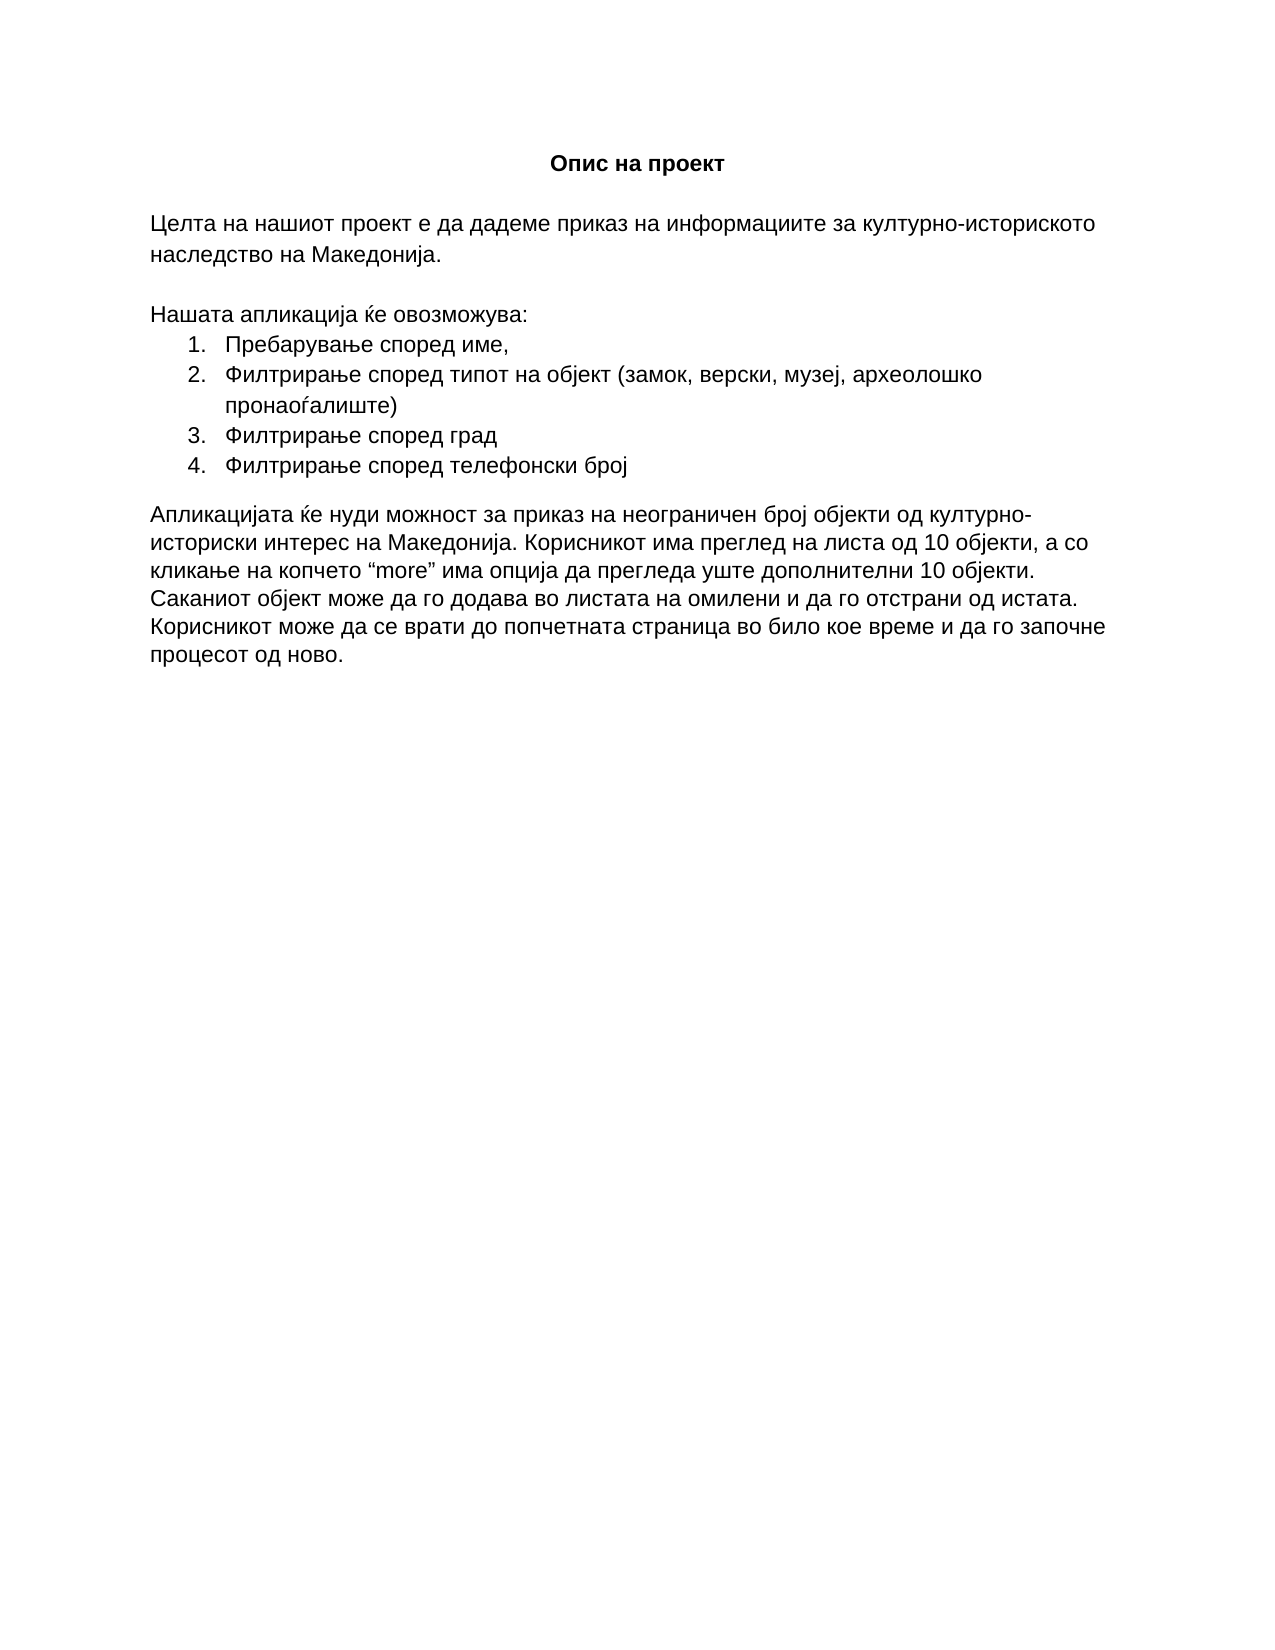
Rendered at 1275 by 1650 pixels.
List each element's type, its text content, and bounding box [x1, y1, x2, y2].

text Целта на нашиот проект е да дадеме приказ на информациите за културно-историското наследство на Македонија. [150, 210, 1125, 267]
list Филтрирање според типот на објект (замок, верски, музеj, археолошко пронаоѓалиште) [187, 361, 1125, 418]
list Пребарување според име, [187, 331, 1125, 358]
list Филтрирање според град [187, 422, 1125, 448]
list Филтрирање според телефонски број [187, 452, 1125, 478]
text Опис на проект [150, 150, 1125, 176]
text Нашата апликација ќе овозможува: [150, 301, 1125, 327]
text Апликацијата ќе нуди можност за приказ на неограничен број објекти од културно-историски интерес на Македонија. Корисникот има преглед на листа од 10 објекти, а со кликање на копчето “more” има опција да прегледа уште дополнителни 10 објекти. Саканиот објект може да го додава во листата на омилени и да го отстрани од истата. Корисникот може да се врати до попчетната страница во било кое време и да го започне процесот од ново. [150, 501, 1117, 667]
